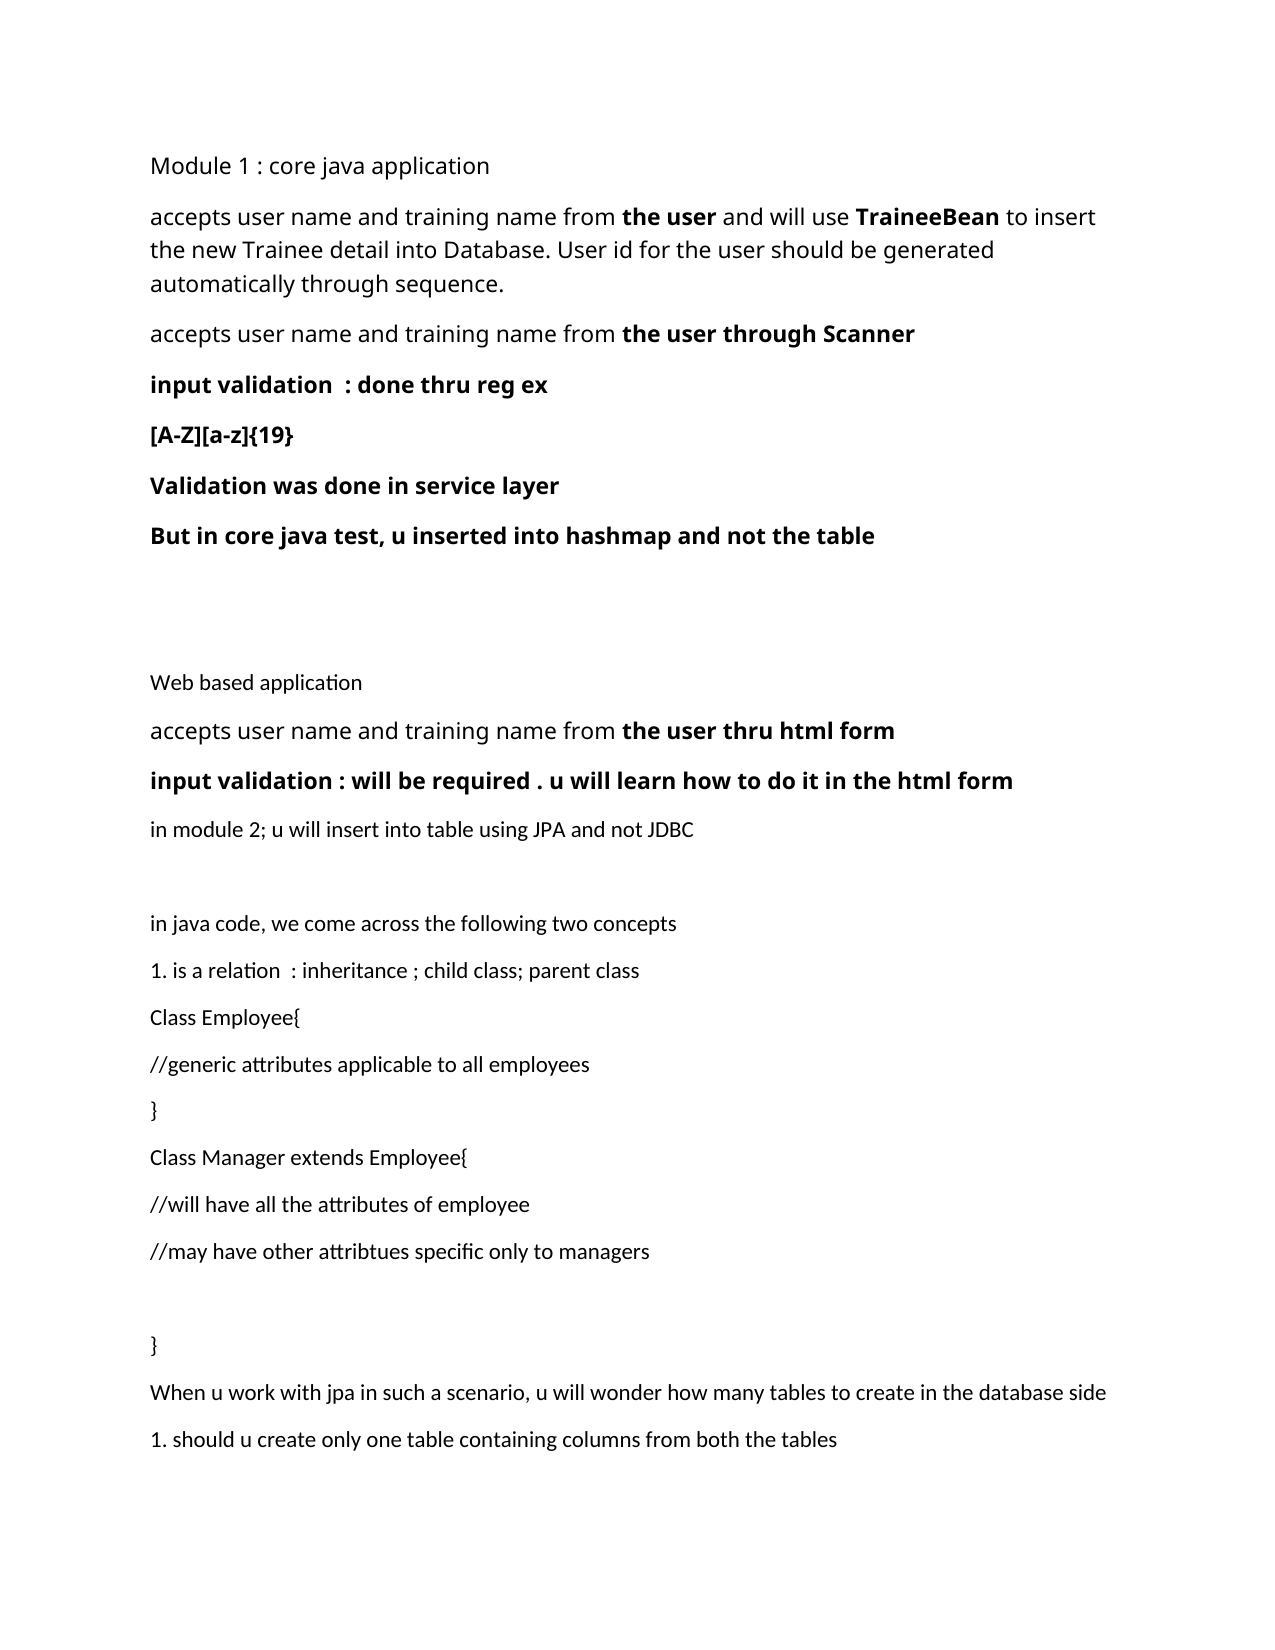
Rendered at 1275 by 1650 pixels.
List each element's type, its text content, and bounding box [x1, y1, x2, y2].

text in java code, we come across the following two concepts [150, 909, 1125, 937]
text //may have other attribtues specific only to managers [150, 1237, 1125, 1265]
text Class Manager extends Employee{ [150, 1143, 1125, 1172]
text Module 1 : core java application [150, 150, 1125, 181]
text 1. should u create only one table containing columns from both the tables [150, 1425, 1125, 1453]
text accepts user name and training name from the user and will use TraineeBean to insert the new Trainee detail into Database. User id for the user should be generated automatically through sequence. [150, 200, 1125, 299]
text accepts user name and training name from the user thru html form [150, 714, 1125, 746]
text } [150, 1331, 1125, 1359]
text } [150, 1097, 1125, 1125]
text input validation : done thru reg ex [150, 369, 1125, 400]
text When u work with jpa in such a scenario, u will wonder how many tables to create in the database side [150, 1378, 1125, 1406]
text input validation : will be required . u will learn how to do it in the html form [150, 765, 1125, 796]
text accepts user name and training name from the user through Scanner [150, 318, 1125, 349]
text //will have all the attributes of employee [150, 1190, 1125, 1218]
text //generic attributes applicable to all employees [150, 1050, 1125, 1078]
text 1. is a relation : inheritance ; child class; parent class [150, 956, 1125, 984]
text Validation was done in service layer [150, 469, 1125, 501]
text Class Employee{ [150, 1003, 1125, 1031]
text But in core java test, u inserted into hashmap and not the table [150, 520, 1125, 551]
text in module 2; u will insert into table using JPA and not JDBC [150, 815, 1125, 843]
text [A-Z][a-z]{19} [150, 419, 1125, 450]
text Web based application [150, 668, 1125, 696]
